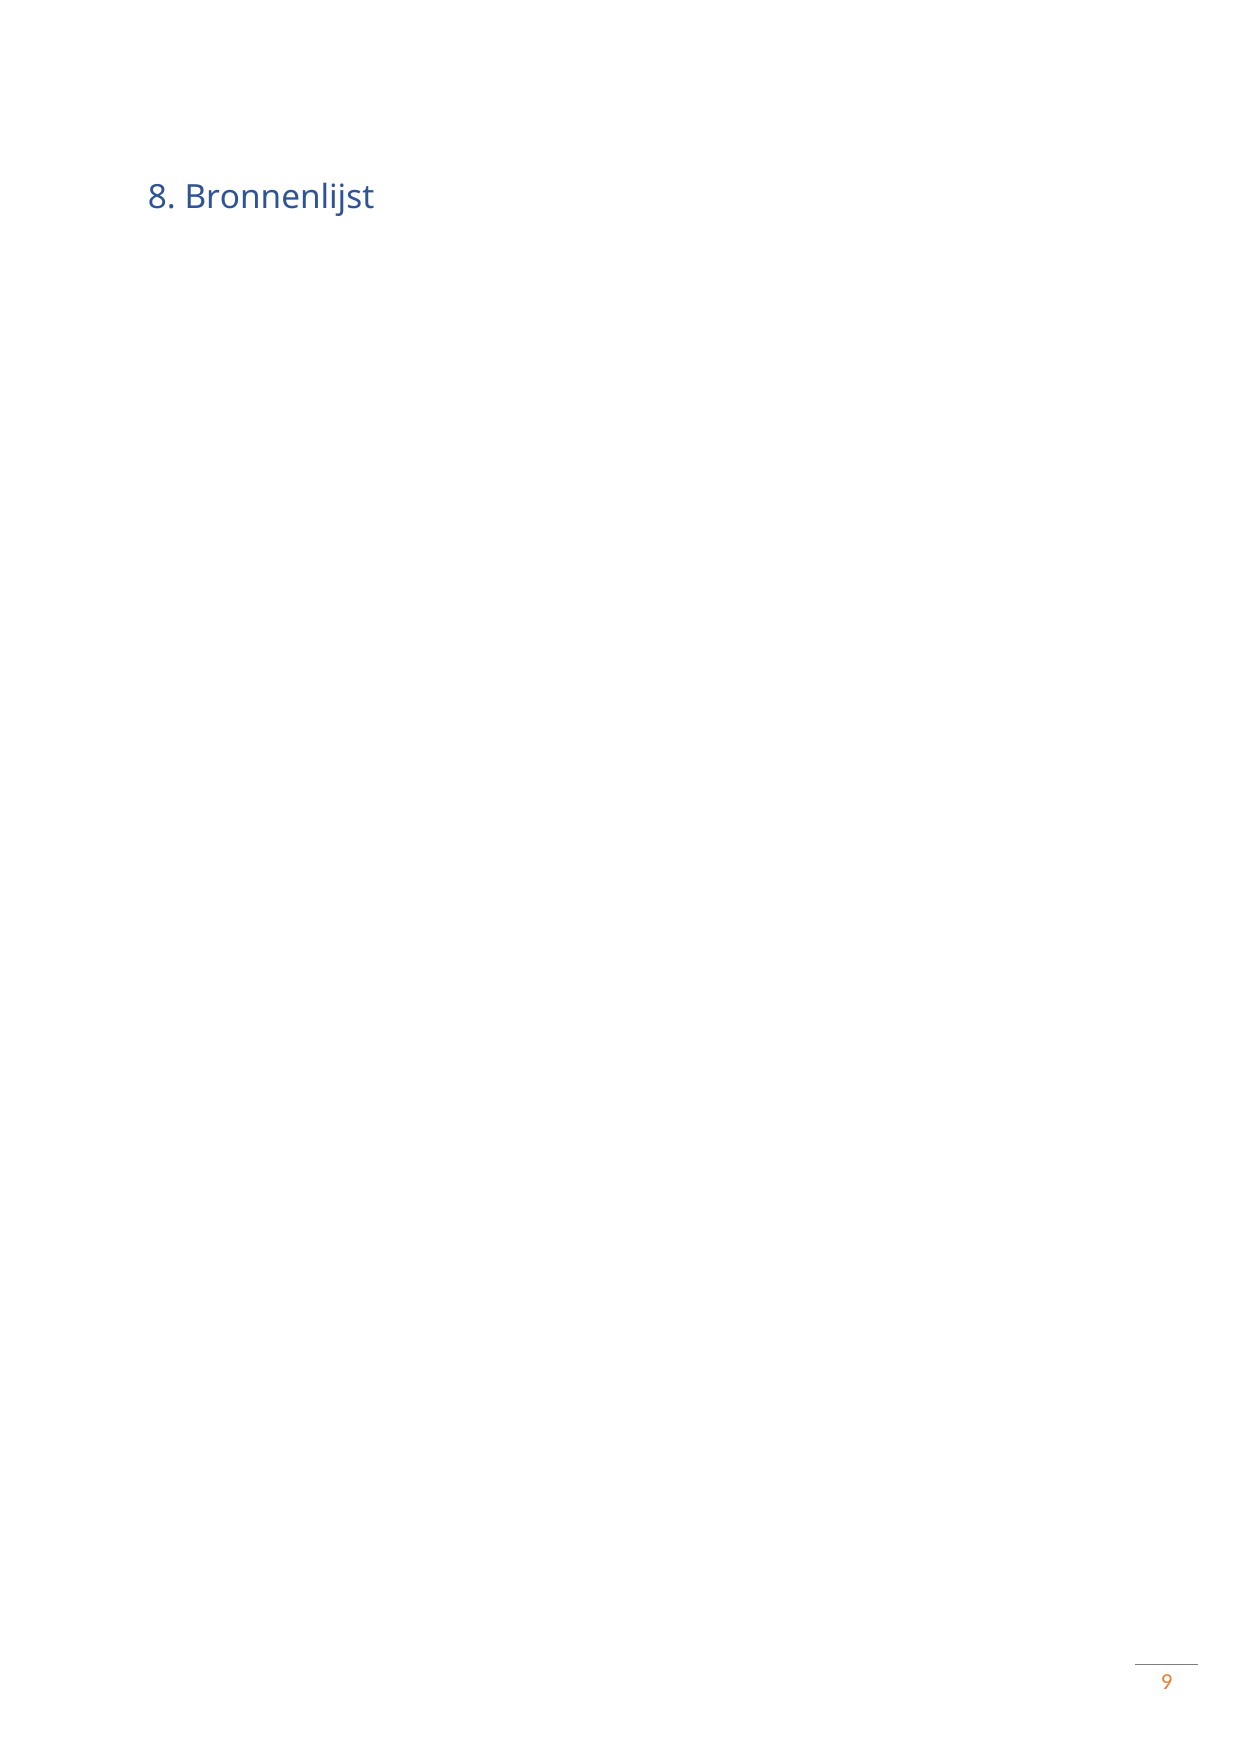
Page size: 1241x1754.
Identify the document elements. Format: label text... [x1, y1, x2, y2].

subtitle 8. Bronnenlijst [148, 173, 1093, 218]
